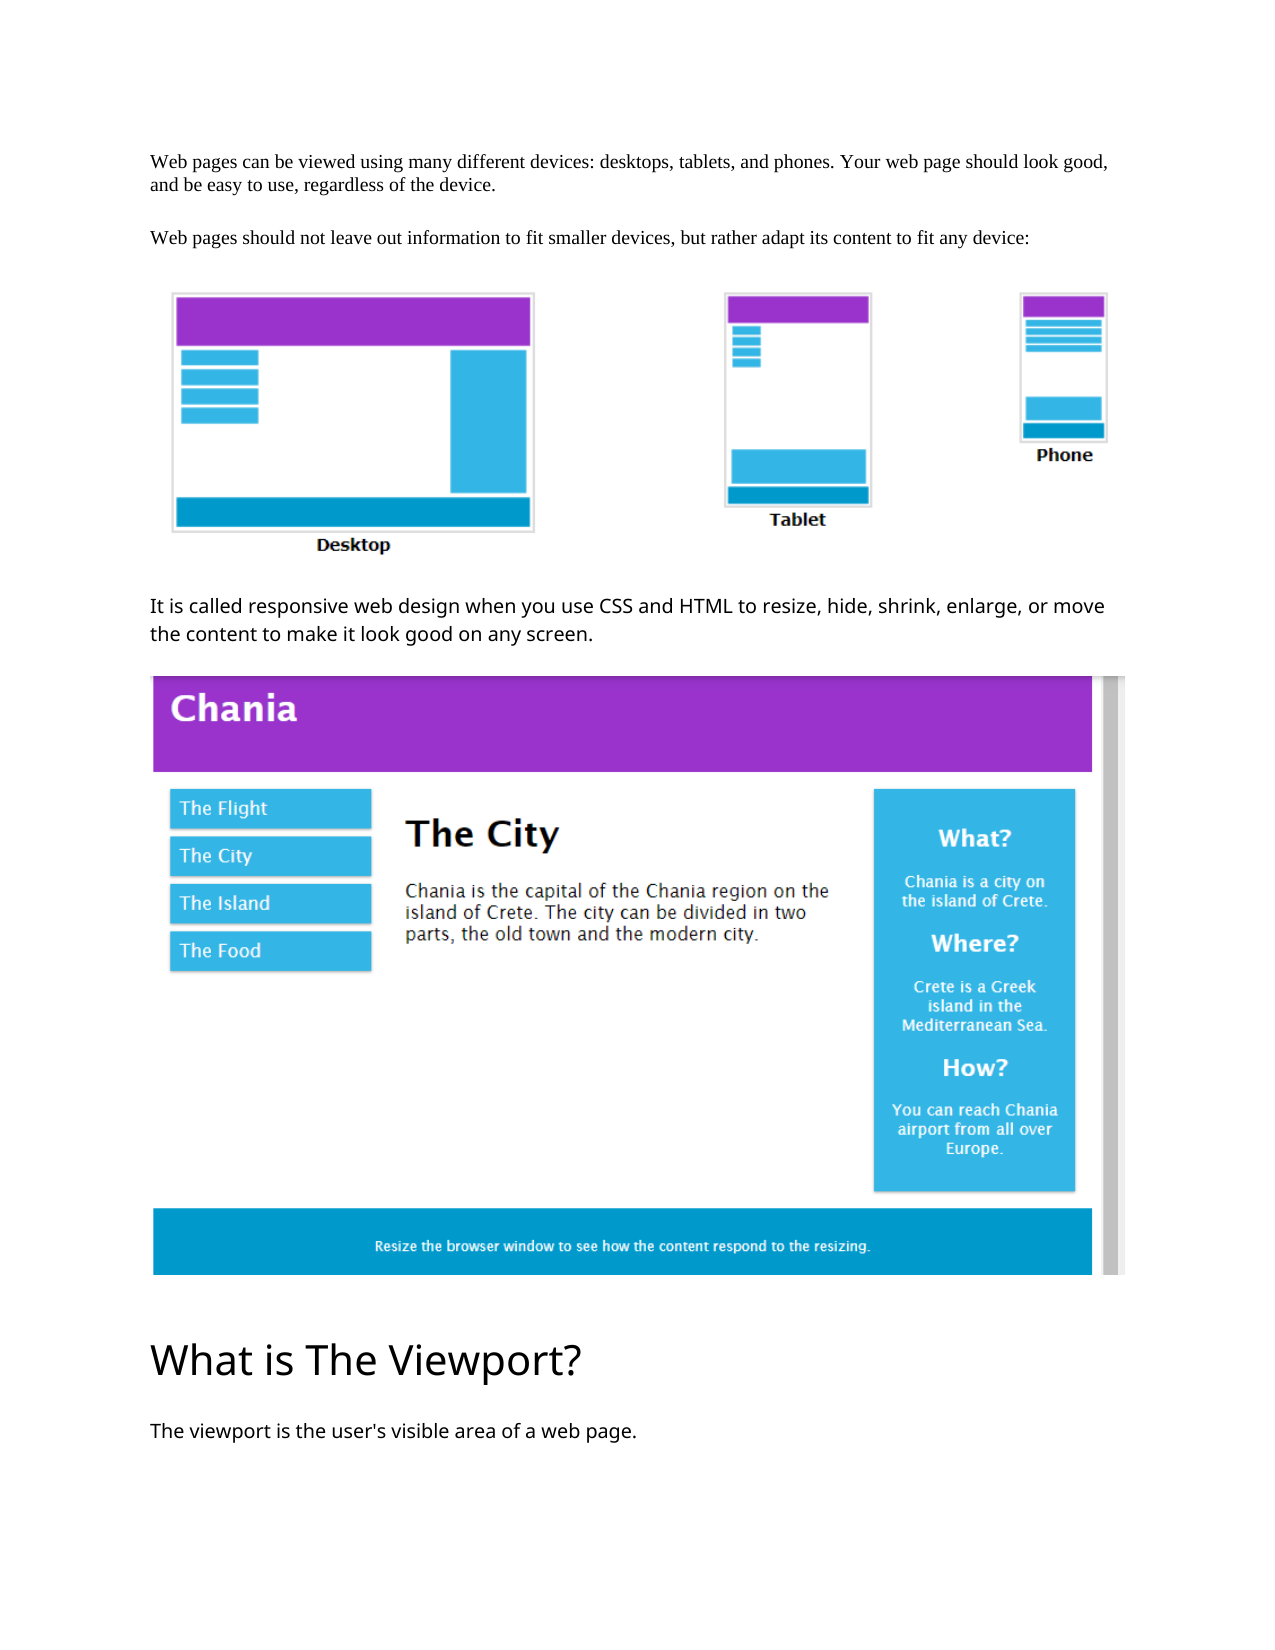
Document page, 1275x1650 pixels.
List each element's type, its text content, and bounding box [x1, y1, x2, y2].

text The viewport is the user's visible area of a web page. [150, 1417, 1125, 1444]
picture [505, 1244, 517, 1251]
picture [821, 1244, 830, 1250]
picture [376, 1242, 382, 1250]
picture [640, 1241, 645, 1251]
picture [467, 1244, 482, 1251]
picture [603, 1241, 609, 1251]
picture [150, 278, 1125, 563]
text Web pages can be viewed using many different devices: desktops, tablets, and phones. Your web page should look good, and be easy to use, regardless of the device. [150, 150, 1125, 196]
picture [847, 1244, 866, 1252]
picture [150, 676, 1125, 1275]
picture [672, 1244, 681, 1251]
picture [731, 1244, 748, 1253]
picture [541, 1244, 553, 1251]
picture [748, 1241, 766, 1251]
text It is called responsive web design when you use CSS and HTML to resize, hide, shrink, enlarge, or move the content to make it look good on any screen. [150, 593, 1125, 647]
text What is The Viewport? [150, 1330, 1125, 1387]
text Web pages should not leave out information to fit smaller devices, but rather adapt its content to fit any device: [150, 226, 1125, 248]
picture [795, 1241, 809, 1251]
picture [520, 1241, 533, 1251]
picture [617, 1244, 628, 1251]
